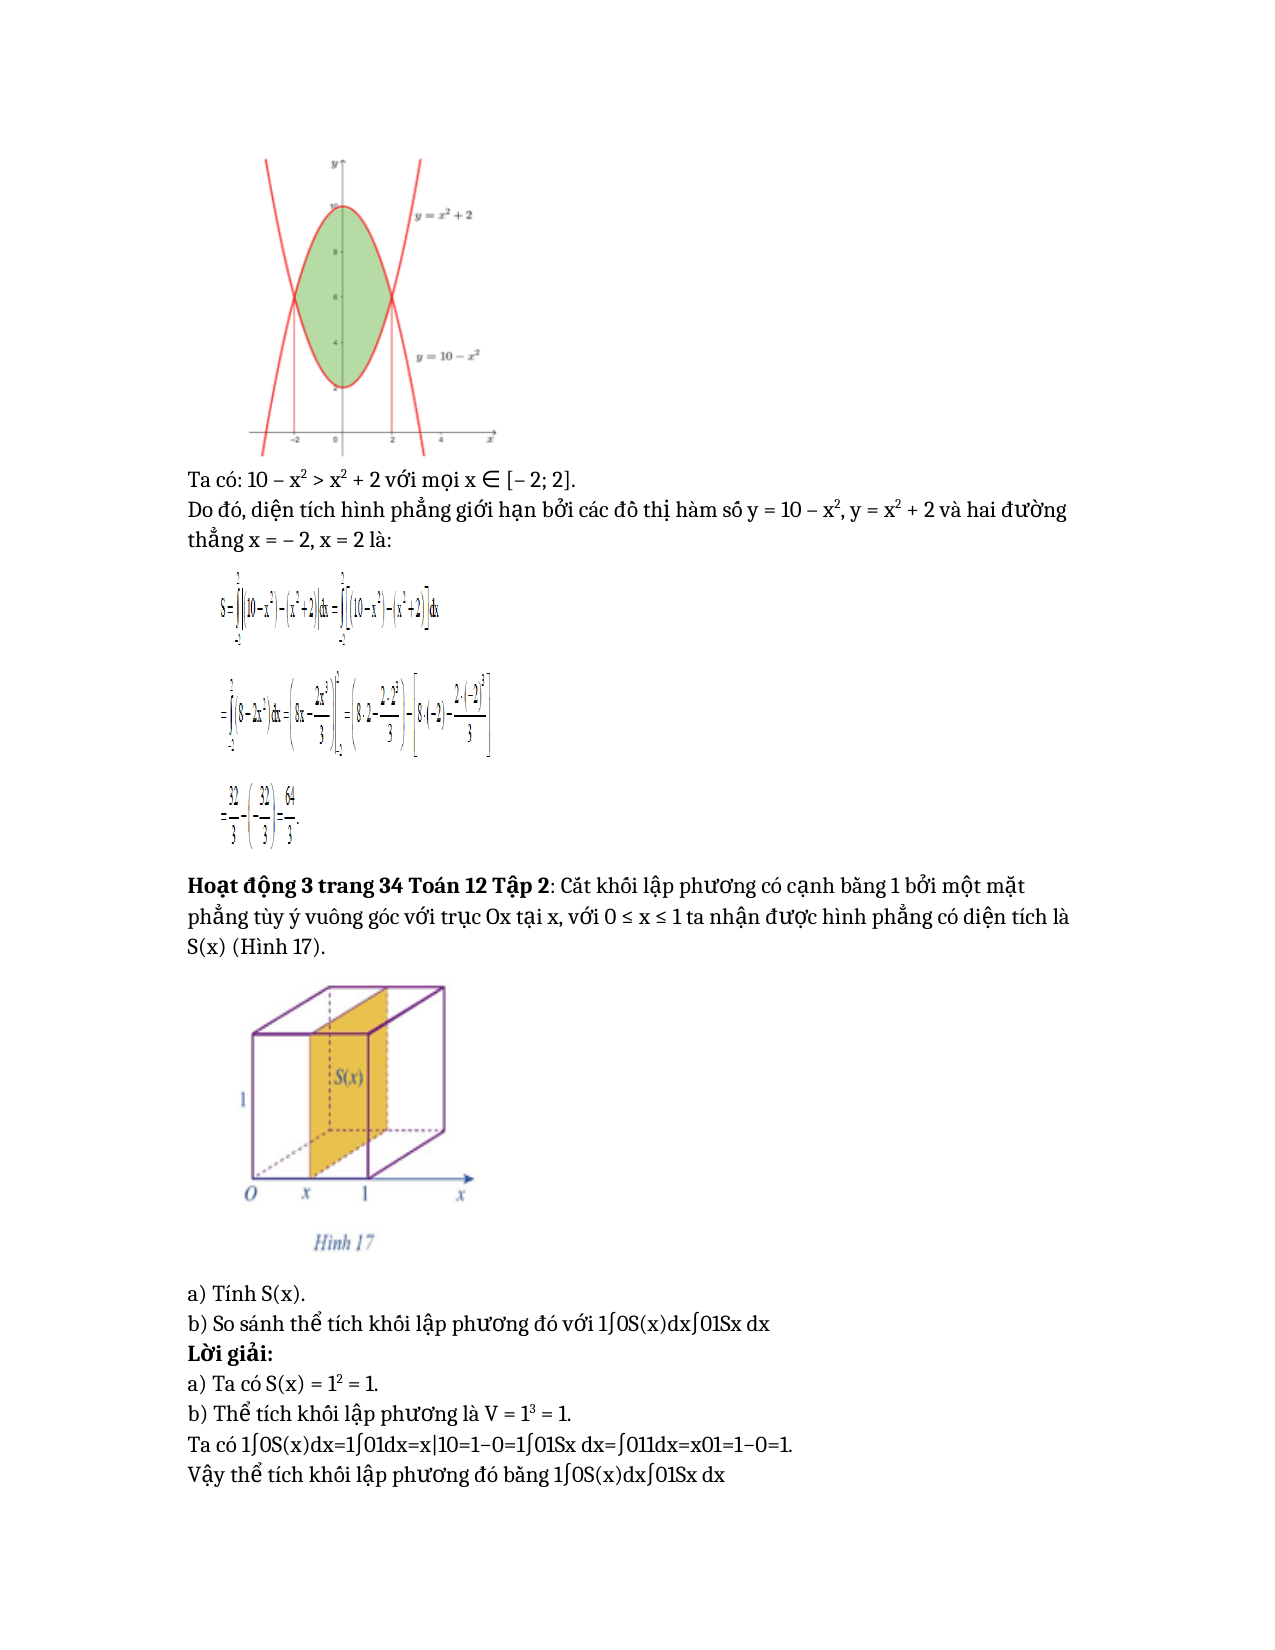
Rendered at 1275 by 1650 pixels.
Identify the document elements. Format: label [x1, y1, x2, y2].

picture [206, 150, 519, 463]
text [187, 150, 1087, 1488]
picture [206, 963, 519, 1277]
picture [206, 557, 519, 870]
